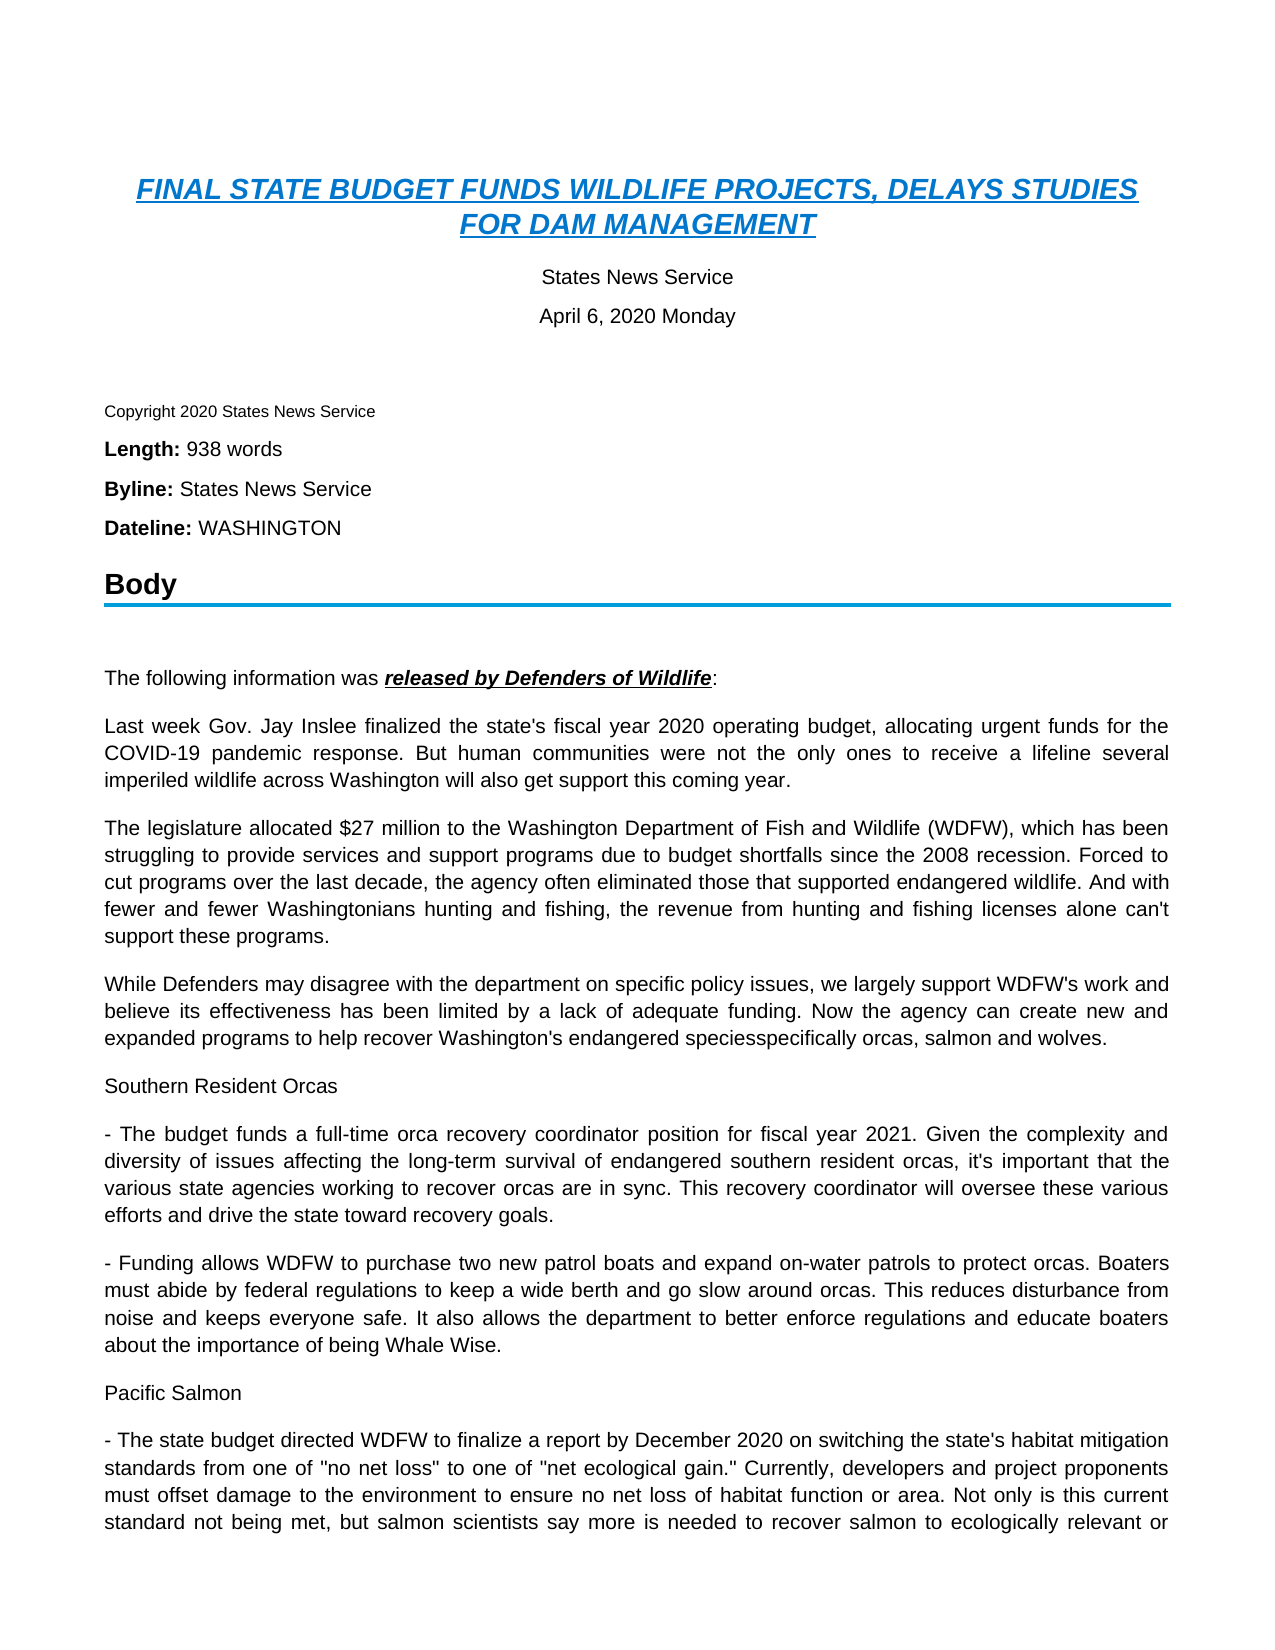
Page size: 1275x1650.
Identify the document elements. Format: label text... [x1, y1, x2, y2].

text While Defenders may disagree with the department on specific policy issues, we largely support WDFW's work and believe its effectiveness has been limited by a lack of adequate funding. Now the agency can create new and expanded programs to help recover Washington's endangered speciesspecifically orcas, salmon and wolves. [104, 969, 1171, 1050]
text Byline: States News Service [104, 473, 1171, 500]
text - The budget funds a full-time orca recovery coordinator position for fiscal year 2021. Given the complexity and diversity of issues affecting the long-term survival of endangered southern resident orcas, it's important that the various state agencies working to recover orcas are in sync. This recovery coordinator will oversee these various efforts and drive the state toward recovery goals. [104, 1119, 1171, 1227]
text April 6, 2020 Monday [104, 301, 1171, 328]
text Southern Resident Orcas [104, 1071, 1171, 1098]
text Body [104, 565, 1171, 600]
text Last week Gov. Jay Inslee finalized the state's fiscal year 2020 operating budget, allocating urgent funds for the COVID-19 pandemic response. But human communities were not the only ones to receive a lifeline several imperiled wildlife across Washington will also get support this coming year. [104, 711, 1171, 792]
text The following information was released by Defenders of Wildlife: [104, 663, 1171, 690]
text States News Service [104, 262, 1171, 289]
text Dateline: WASHINGTON [104, 513, 1171, 540]
subtitle FINAL STATE BUDGET FUNDS WILDLIFE PROJECTS, DELAYS STUDIES FOR DAM MANAGEMENT [104, 170, 1171, 241]
text Pacific Salmon [104, 1377, 1171, 1404]
text - Funding allows WDFW to purchase two new patrol boats and expand on-water patrols to protect orcas. Boaters must abide by federal regulations to keep a wide berth and go slow around orcas. This reduces disturbance from noise and keeps everyone safe. It also allows the department to better enforce regulations and educate boaters about the importance of being Whale Wise. [104, 1248, 1171, 1356]
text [104, 1425, 1171, 1533]
text The legislature allocated $27 million to the Washington Department of Fish and Wildlife (WDFW), which has been struggling to provide services and support programs due to budget shortfalls since the 2008 recession. Forced to cut programs over the last decade, the agency often eliminated those that supported endangered wildlife. And with fewer and fewer Washingtonians hunting and fishing, the revenue from hunting and fishing licenses alone can't support these programs. [104, 813, 1171, 948]
text Copyright 2020 States News Service [104, 369, 1171, 421]
text Length: 938 words [104, 434, 1171, 461]
